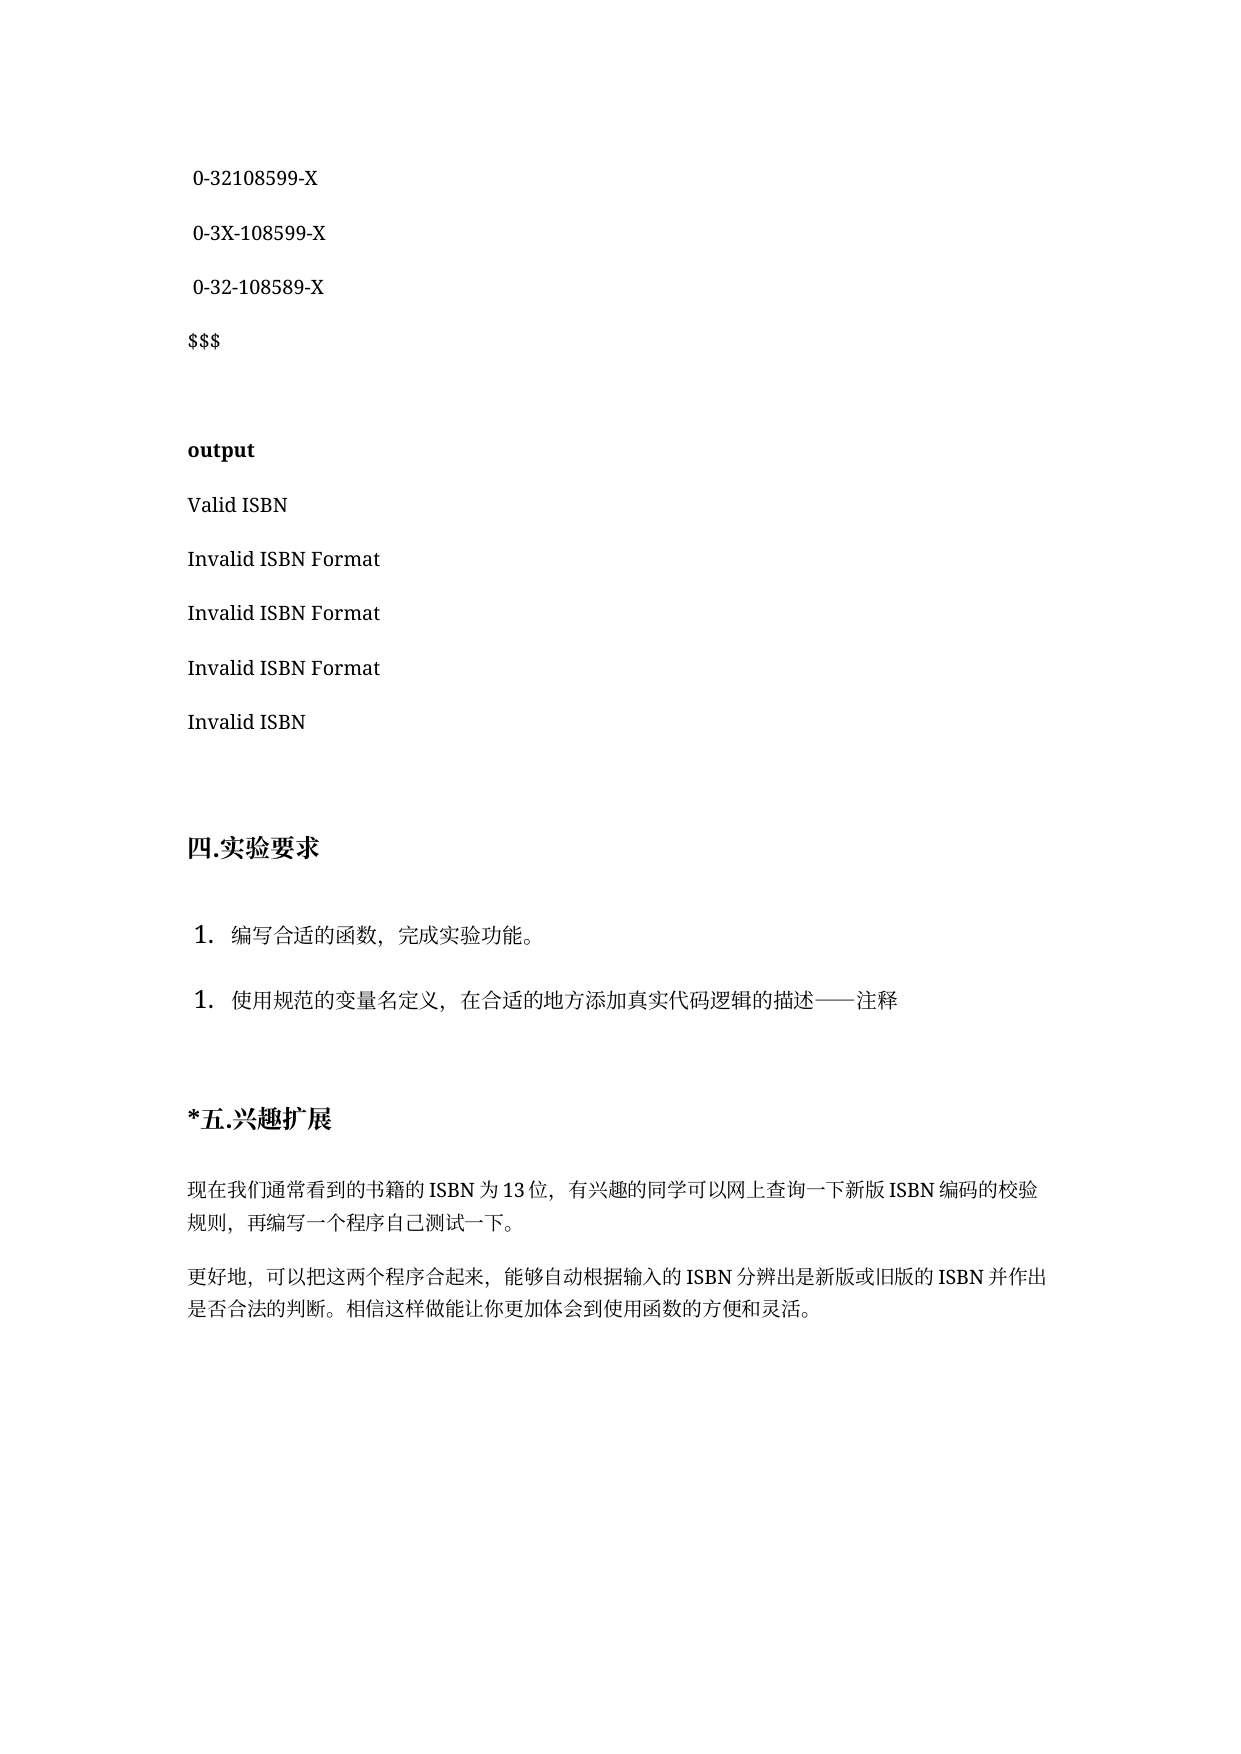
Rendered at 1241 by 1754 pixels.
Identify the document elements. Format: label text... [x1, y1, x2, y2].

text Invalid ISBN Format [187, 651, 1053, 684]
subtitle *五.兴趣扩展 [187, 1086, 1053, 1151]
text Invalid ISBN [187, 706, 1053, 738]
text 0-32-108589-X [187, 271, 1053, 303]
text 现在我们通常看到的书籍的ISBN为13位，有兴趣的同学可以网上查询一下新版ISBN编码的校验规则，再编写一个程序自己测试一下。 [187, 1173, 1053, 1238]
subtitle 四.实验要求 [187, 814, 1053, 879]
text $$$ [187, 325, 1053, 358]
text 0-32108599-X [187, 162, 1053, 194]
text Invalid ISBN Format [187, 543, 1053, 575]
text 0-3X-108599-X [187, 216, 1053, 249]
text output [187, 434, 1053, 466]
list 使用规范的变量名定义，在合适的地方添加真实代码逻辑的描述——注释 [194, 966, 1053, 1031]
list 编写合适的函数，完成实验功能。 [194, 901, 1053, 966]
text Invalid ISBN Format [187, 597, 1053, 629]
text Valid ISBN [187, 488, 1053, 521]
text 更好地，可以把这两个程序合起来，能够自动根据输入的ISBN分辨出是新版或旧版的ISBN并作出是否合法的判断。相信这样做能让你更加体会到使用函数的方便和灵活。 [187, 1259, 1053, 1324]
